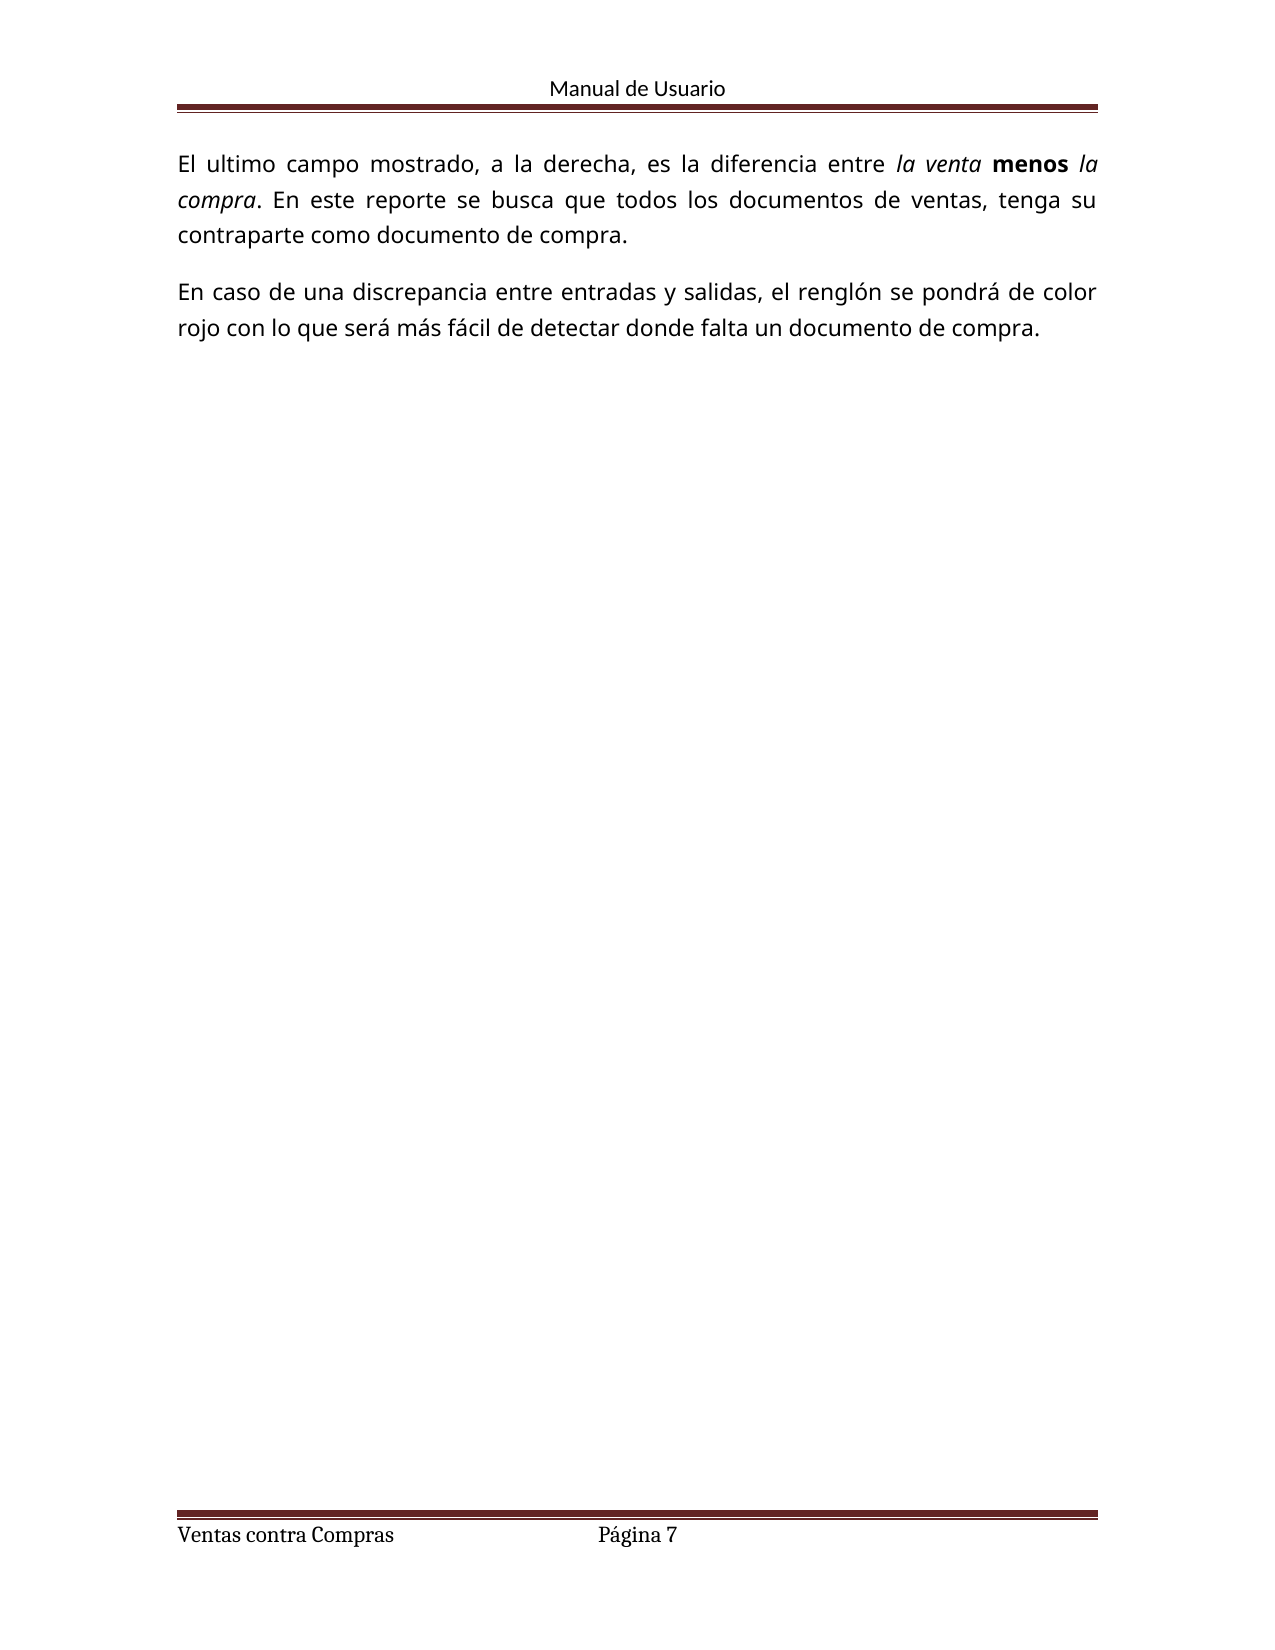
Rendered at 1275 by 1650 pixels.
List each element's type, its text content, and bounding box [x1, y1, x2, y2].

text El ultimo campo mostrado, a la derecha, es la diferencia entre la venta menos la compra. En este reporte se busca que todos los documentos de ventas, tenga su contraparte como documento de compra. [177, 148, 1098, 251]
text En caso de una discrepancia entre entradas y salidas, el renglón se pondrá de color rojo con lo que será más fácil de detectar donde falta un documento de compra. [177, 276, 1098, 343]
